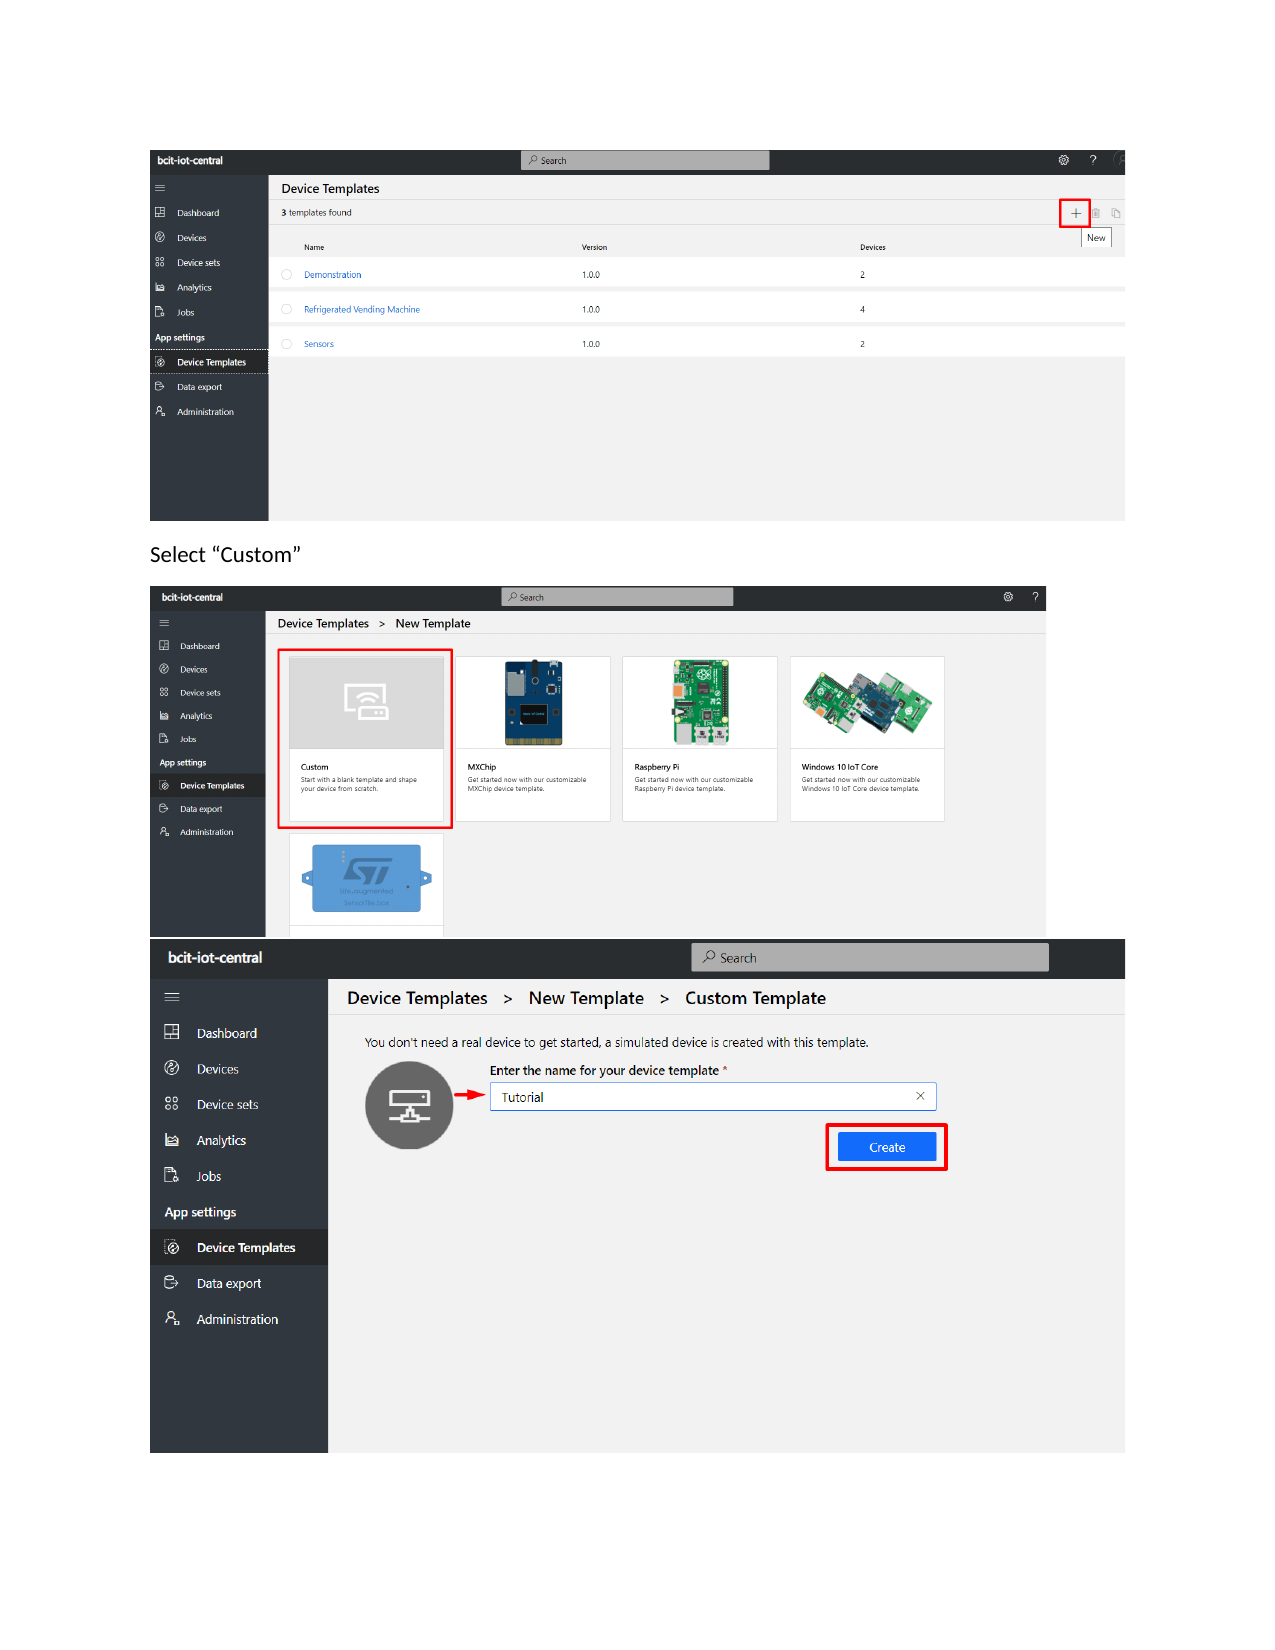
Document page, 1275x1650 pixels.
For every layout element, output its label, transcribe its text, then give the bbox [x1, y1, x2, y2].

picture [150, 150, 1125, 521]
picture [150, 586, 1047, 937]
picture [150, 939, 1125, 1453]
text Select “Custom” [150, 540, 1125, 568]
